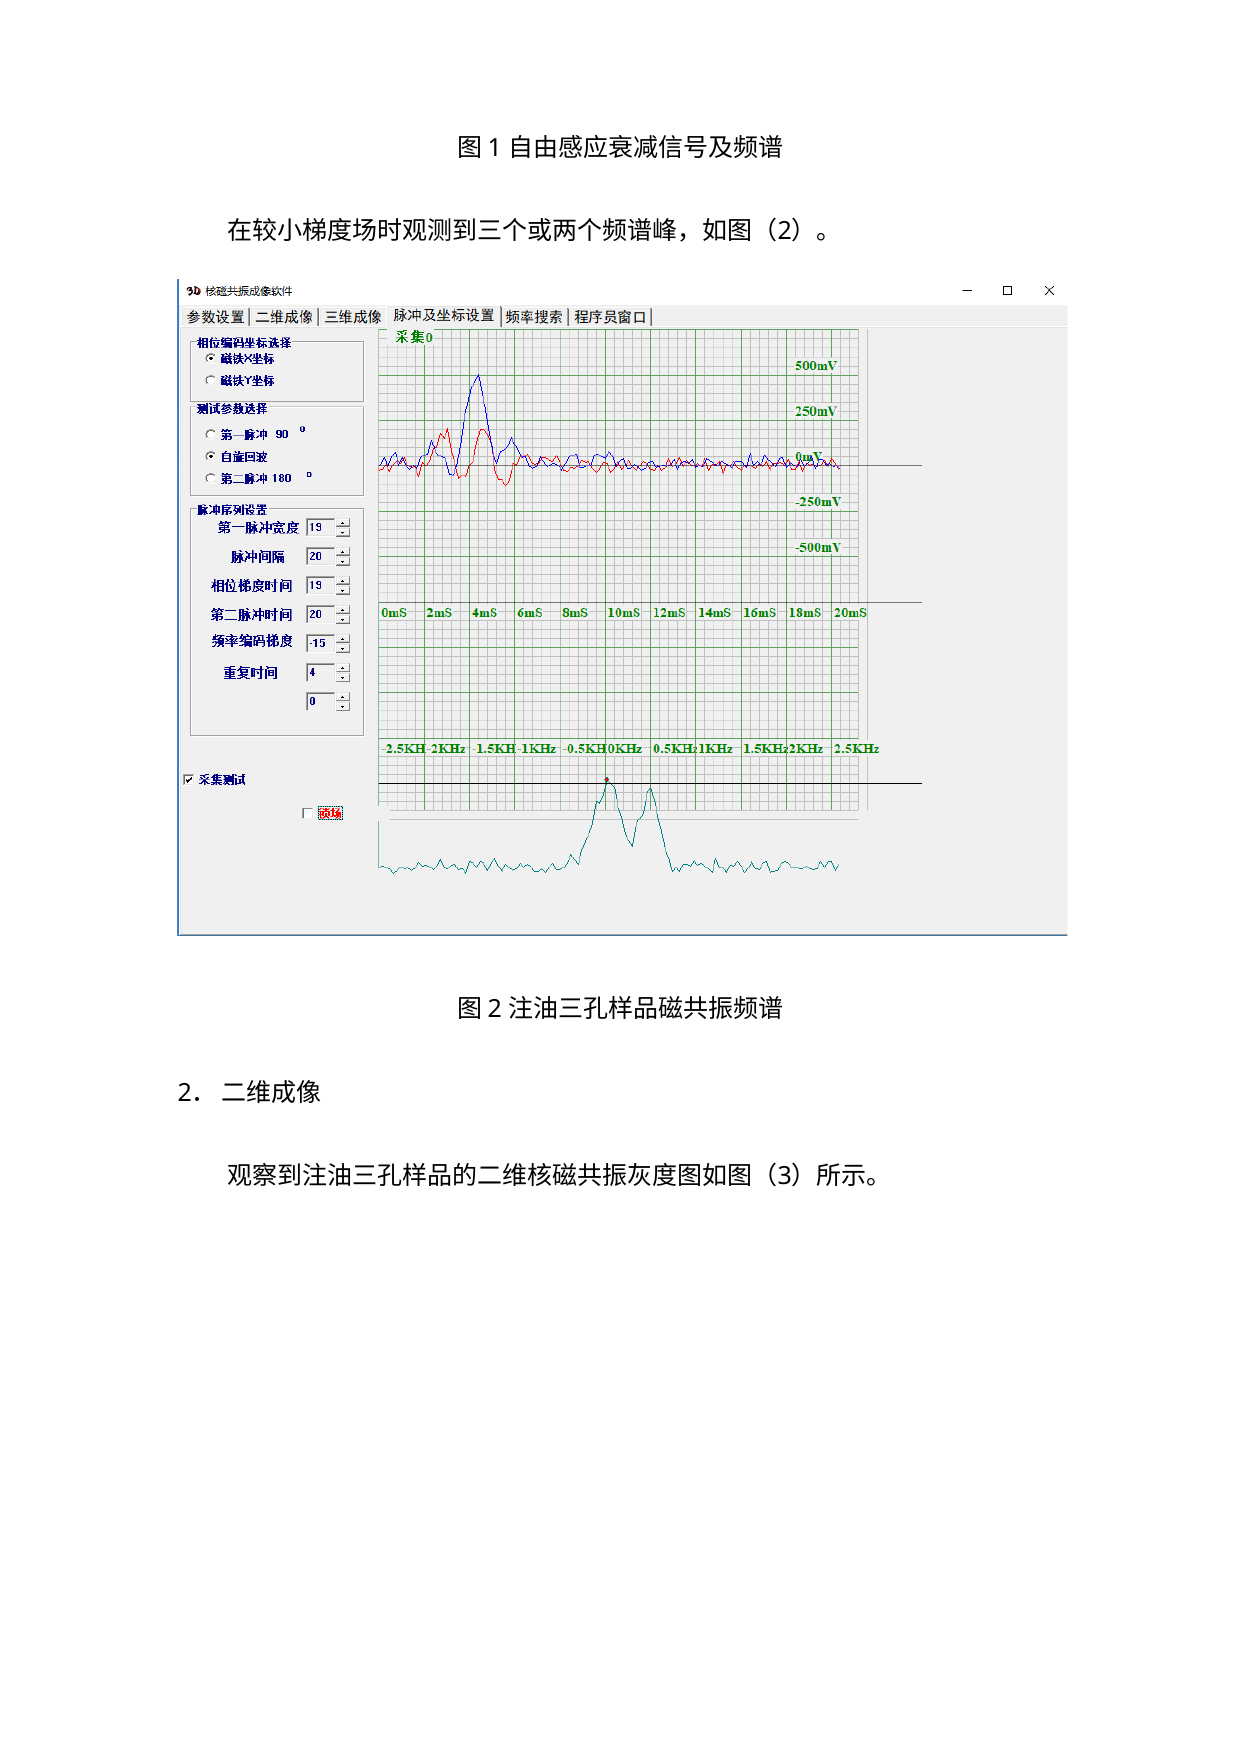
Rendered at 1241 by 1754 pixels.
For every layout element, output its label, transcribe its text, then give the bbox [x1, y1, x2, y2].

picture [177, 279, 1068, 936]
text 观察到注油三孔样品的二维核磁共振灰度图如图（3）所示。 [177, 1141, 1063, 1206]
text 图1 自由感应衰减信号及频谱 [177, 113, 1063, 178]
text 在较小梯度场时观测到三个或两个频谱峰，如图（2）。 [177, 196, 1063, 261]
text 图2 注油三孔样品磁共振频谱 [177, 974, 1063, 1039]
list 二维成像 [177, 1058, 1063, 1123]
